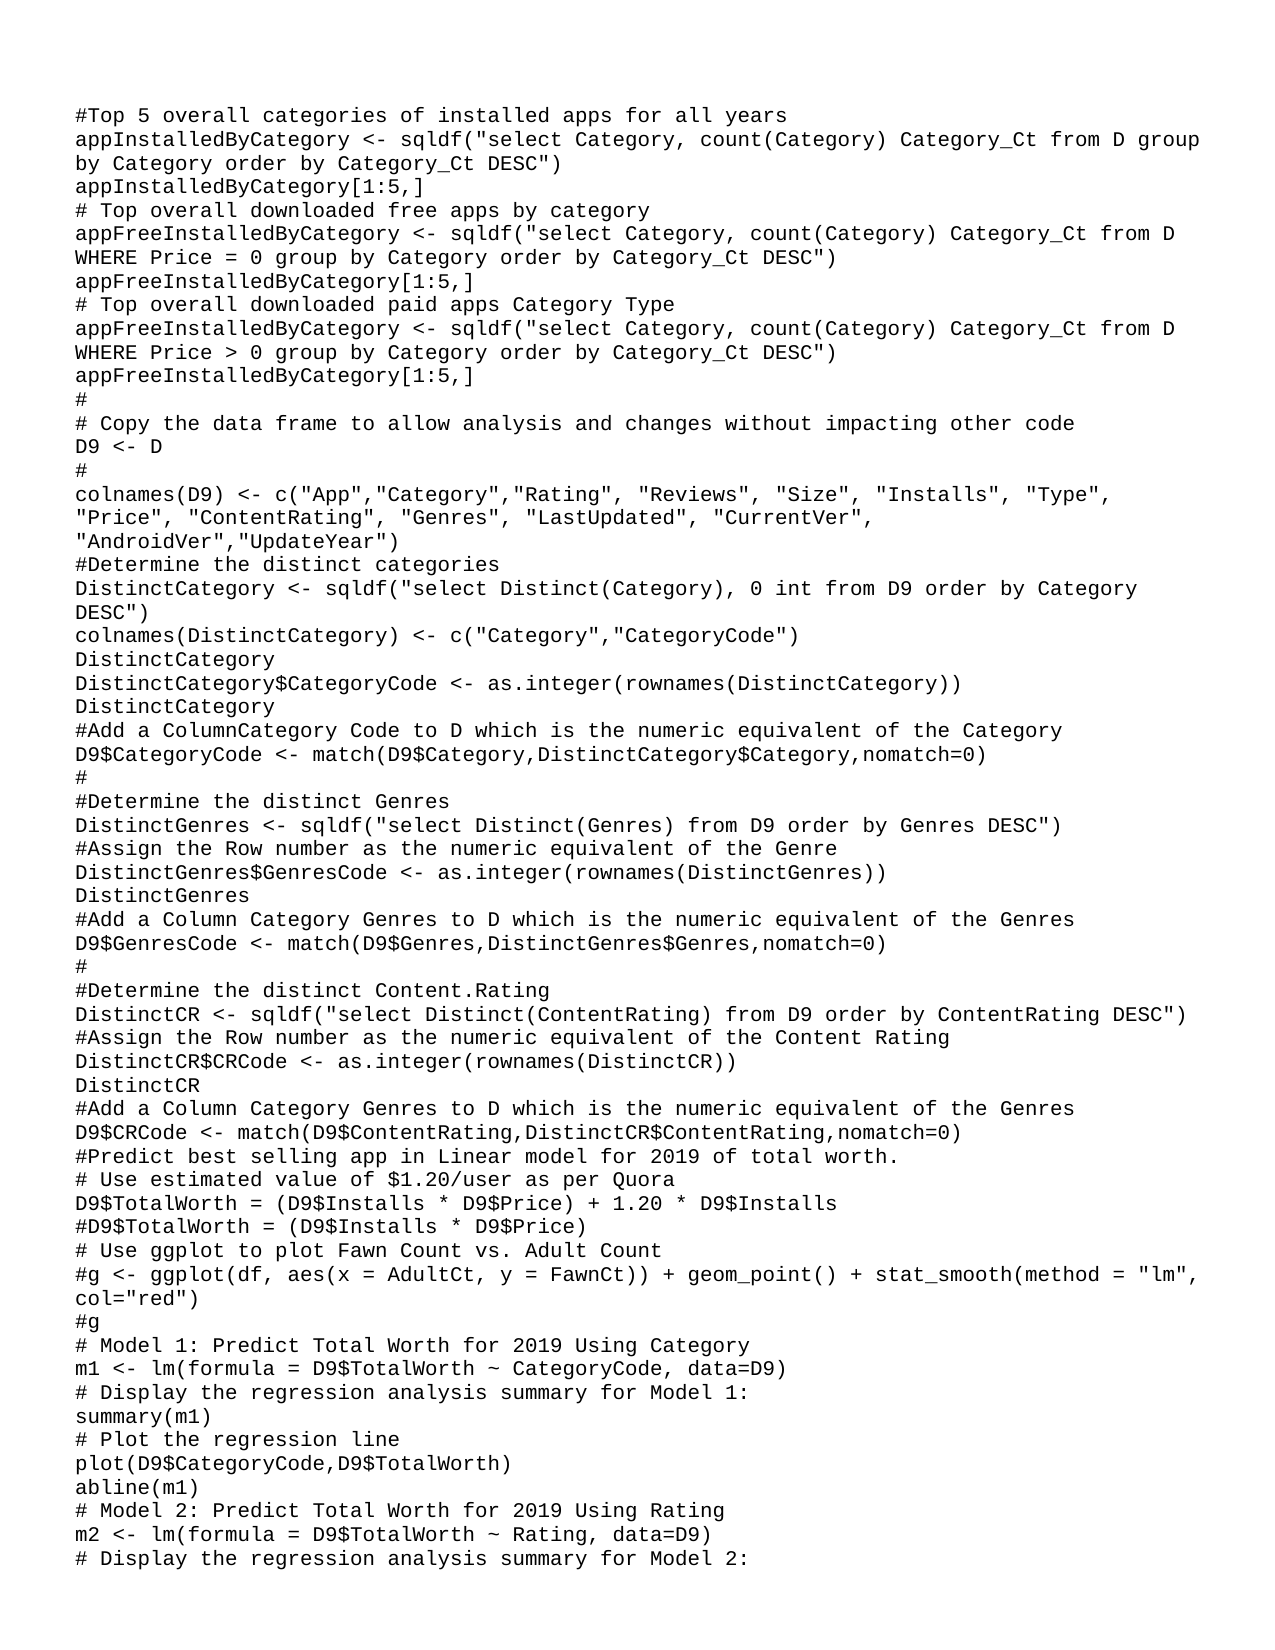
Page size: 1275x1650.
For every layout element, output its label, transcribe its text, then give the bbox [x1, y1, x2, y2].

text DistinctCR <- sqldf("select Distinct(ContentRating) from D9 order by ContentRating DESC") [75, 1004, 1200, 1027]
text #Determine the distinct Content.Rating [75, 980, 1200, 1004]
text m2 <- lm(formula = D9$TotalWorth ~ Rating, data=D9) [75, 1524, 1200, 1548]
text m1 <- lm(formula = D9$TotalWorth ~ CategoryCode, data=D9) [75, 1358, 1200, 1382]
text #Predict best selling app in Linear model for 2019 of total worth. [75, 1146, 1200, 1169]
text # Display the regression analysis summary for Model 1: [75, 1382, 1200, 1406]
text # Use ggplot to plot Fawn Count vs. Adult Count [75, 1240, 1200, 1264]
text appInstalledByCategory[1:5,] [75, 176, 1200, 200]
text plot(D9$CategoryCode,D9$TotalWorth) [75, 1453, 1200, 1477]
text #g [75, 1311, 1200, 1335]
text DistinctCR$CRCode <- as.integer(rownames(DistinctCR)) [75, 1051, 1200, 1075]
text #Add a ColumnCategory Code to D which is the numeric equivalent of the Category [75, 720, 1200, 744]
text #Determine the distinct Genres [75, 791, 1200, 814]
text # Display the regression analysis summary for Model 2: [75, 1548, 1200, 1571]
text #D9$TotalWorth = (D9$Installs * D9$Price) [75, 1217, 1200, 1240]
text D9$GenresCode <- match(D9$Genres,DistinctGenres$Genres,nomatch=0) [75, 933, 1200, 956]
text appFreeInstalledByCategory <- sqldf("select Category, count(Category) Category_Ct from D WHERE Price = 0 group by Category order by Category_Ct DESC") [75, 223, 1200, 271]
text # Plot the regression line [75, 1429, 1200, 1453]
text # [75, 389, 1200, 413]
text DistinctGenres [75, 886, 1200, 909]
text # [75, 767, 1200, 791]
text #Add a Column Category Genres to D which is the numeric equivalent of the Genres [75, 909, 1200, 933]
text #Assign the Row number as the numeric equivalent of the Genre [75, 838, 1200, 862]
text abline(m1) [75, 1477, 1200, 1500]
text # Top overall downloaded paid apps Category Type [75, 294, 1200, 318]
text appFreeInstalledByCategory <- sqldf("select Category, count(Category) Category_Ct from D WHERE Price > 0 group by Category order by Category_Ct DESC") [75, 318, 1200, 365]
text appFreeInstalledByCategory[1:5,] [75, 365, 1200, 389]
text # Model 2: Predict Total Worth for 2019 Using Rating [75, 1500, 1200, 1524]
text DistinctGenres$GenresCode <- as.integer(rownames(DistinctGenres)) [75, 862, 1200, 886]
text #Determine the distinct categories [75, 554, 1200, 578]
text D9 <- D [75, 436, 1200, 460]
text DistinctCategory [75, 696, 1200, 720]
text #Top 5 overall categories of installed apps for all years [75, 105, 1200, 129]
text colnames(D9) <- c("App","Category","Rating", "Reviews", "Size", "Installs", "Type", "Price", "ContentRating", "Genres", "LastUpdated", "CurrentVer", "AndroidVer","UpdateYear") [75, 483, 1200, 554]
text # Model 1: Predict Total Worth for 2019 Using Category [75, 1335, 1200, 1358]
text appInstalledByCategory <- sqldf("select Category, count(Category) Category_Ct from D group by Category order by Category_Ct DESC") [75, 129, 1200, 176]
text DistinctCategory [75, 649, 1200, 673]
text D9$CategoryCode <- match(D9$Category,DistinctCategory$Category,nomatch=0) [75, 744, 1200, 767]
text #Assign the Row number as the numeric equivalent of the Content Rating [75, 1027, 1200, 1051]
text DistinctCategory <- sqldf("select Distinct(Category), 0 int from D9 order by Category DESC") [75, 578, 1200, 625]
text #Add a Column Category Genres to D which is the numeric equivalent of the Genres [75, 1098, 1200, 1122]
text DistinctCR [75, 1075, 1200, 1098]
text # [75, 460, 1200, 483]
text # Top overall downloaded free apps by category [75, 200, 1200, 223]
text colnames(DistinctCategory) <- c("Category","CategoryCode") [75, 625, 1200, 649]
text # [75, 956, 1200, 980]
text D9$TotalWorth = (D9$Installs * D9$Price) + 1.20 * D9$Installs [75, 1193, 1200, 1217]
text DistinctGenres <- sqldf("select Distinct(Genres) from D9 order by Genres DESC") [75, 814, 1200, 838]
text # Copy the data frame to allow analysis and changes without impacting other code [75, 413, 1200, 436]
text #g <- ggplot(df, aes(x = AdultCt, y = FawnCt)) + geom_point() + stat_smooth(method = "lm", col="red") [75, 1264, 1200, 1311]
text summary(m1) [75, 1406, 1200, 1429]
text appFreeInstalledByCategory[1:5,] [75, 271, 1200, 294]
text D9$CRCode <- match(D9$ContentRating,DistinctCR$ContentRating,nomatch=0) [75, 1122, 1200, 1146]
text DistinctCategory$CategoryCode <- as.integer(rownames(DistinctCategory)) [75, 673, 1200, 696]
text # Use estimated value of $1.20/user as per Quora [75, 1169, 1200, 1193]
